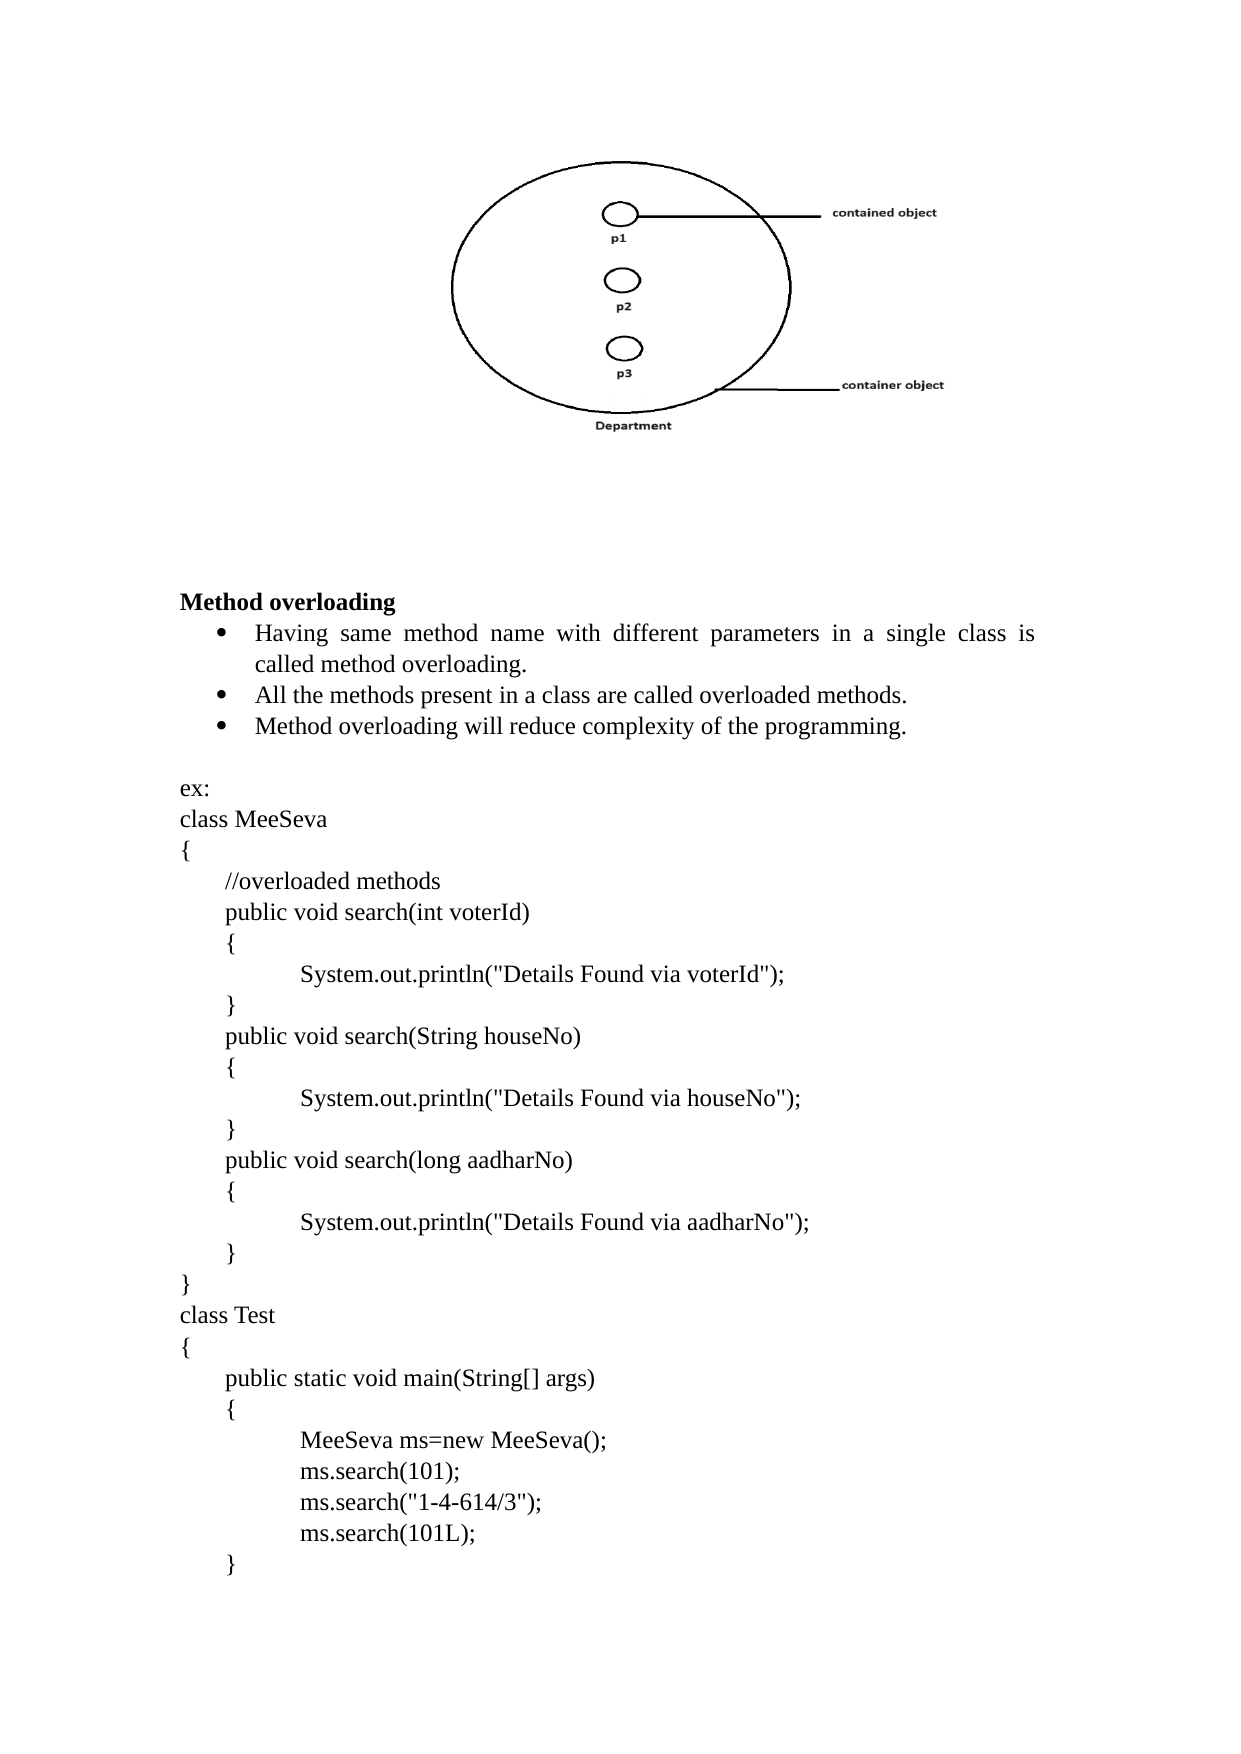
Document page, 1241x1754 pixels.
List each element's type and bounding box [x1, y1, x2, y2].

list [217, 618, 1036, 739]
picture [179, 150, 1241, 585]
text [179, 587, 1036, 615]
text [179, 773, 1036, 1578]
